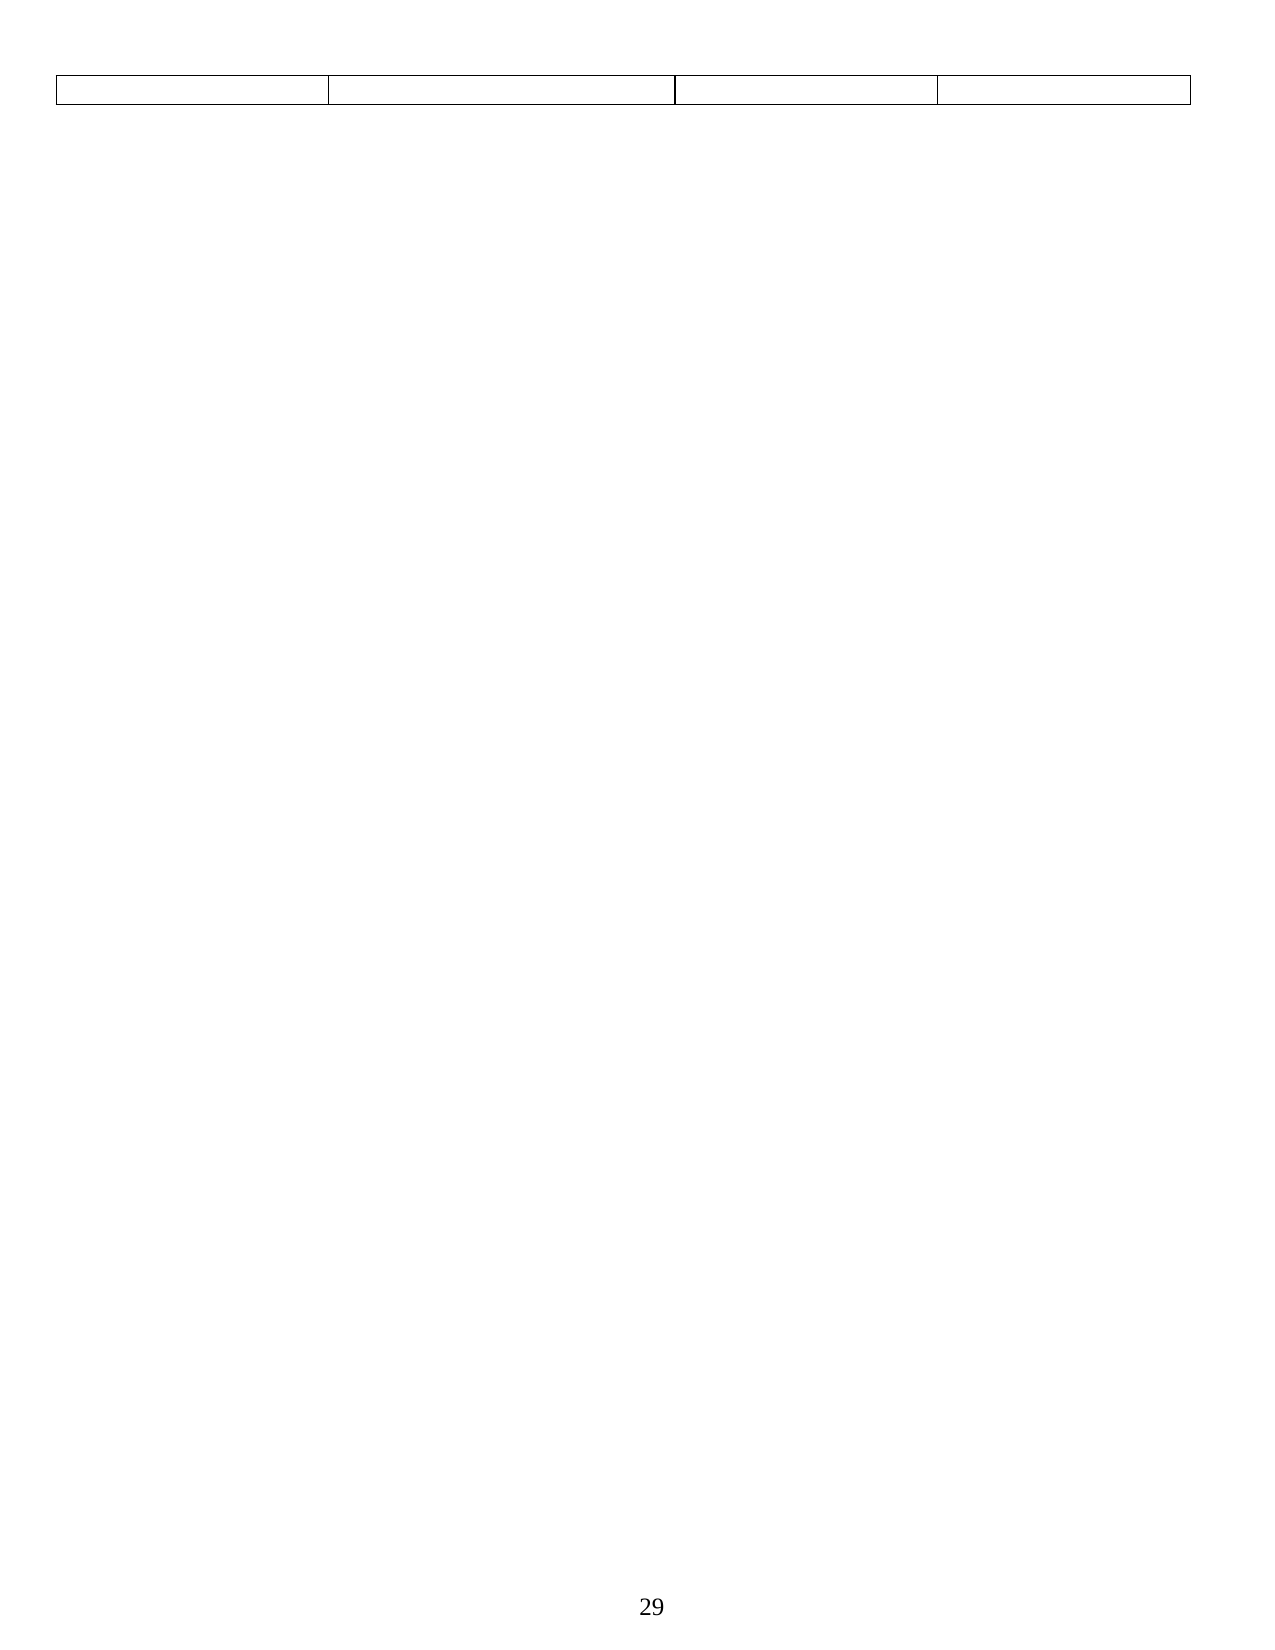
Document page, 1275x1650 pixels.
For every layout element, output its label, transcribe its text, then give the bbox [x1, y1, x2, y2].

table_cell Week 4 [938, 76, 1190, 104]
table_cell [676, 76, 937, 104]
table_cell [57, 76, 328, 104]
table_cell [329, 76, 674, 104]
